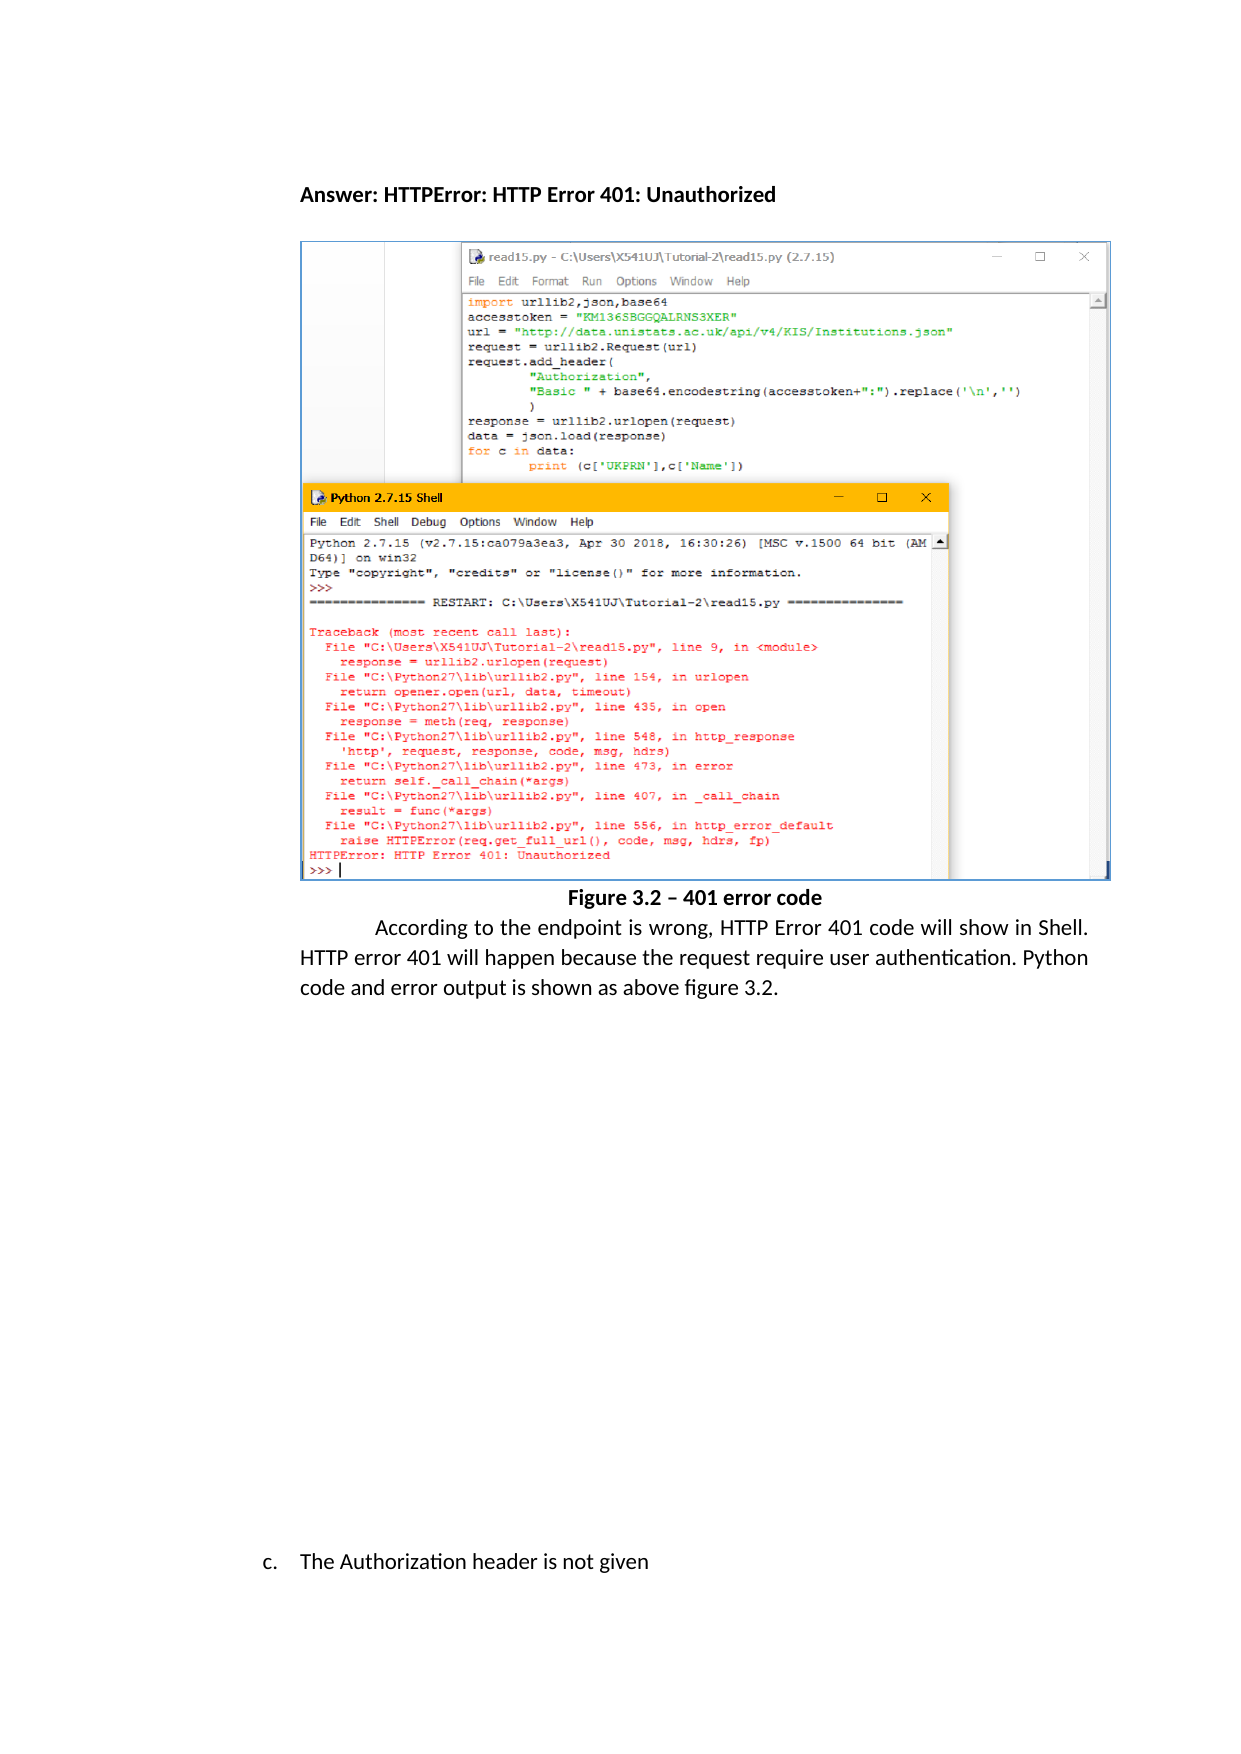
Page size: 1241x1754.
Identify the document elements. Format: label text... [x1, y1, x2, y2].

picture [302, 242, 1110, 879]
list Figure 3.2 – 401 error code [300, 883, 1090, 911]
list Answer: HTTPError: HTTP Error 401: Unauthorized [300, 180, 1090, 208]
list The Authorization header is not given [262, 1547, 1090, 1575]
list According to the endpoint is wrong, HTTP Error 401 code will show in Shell. HTTP error 401 will happen because the request require user authentication. Python code and error output is shown as above figure 3.2. [300, 913, 1090, 1001]
